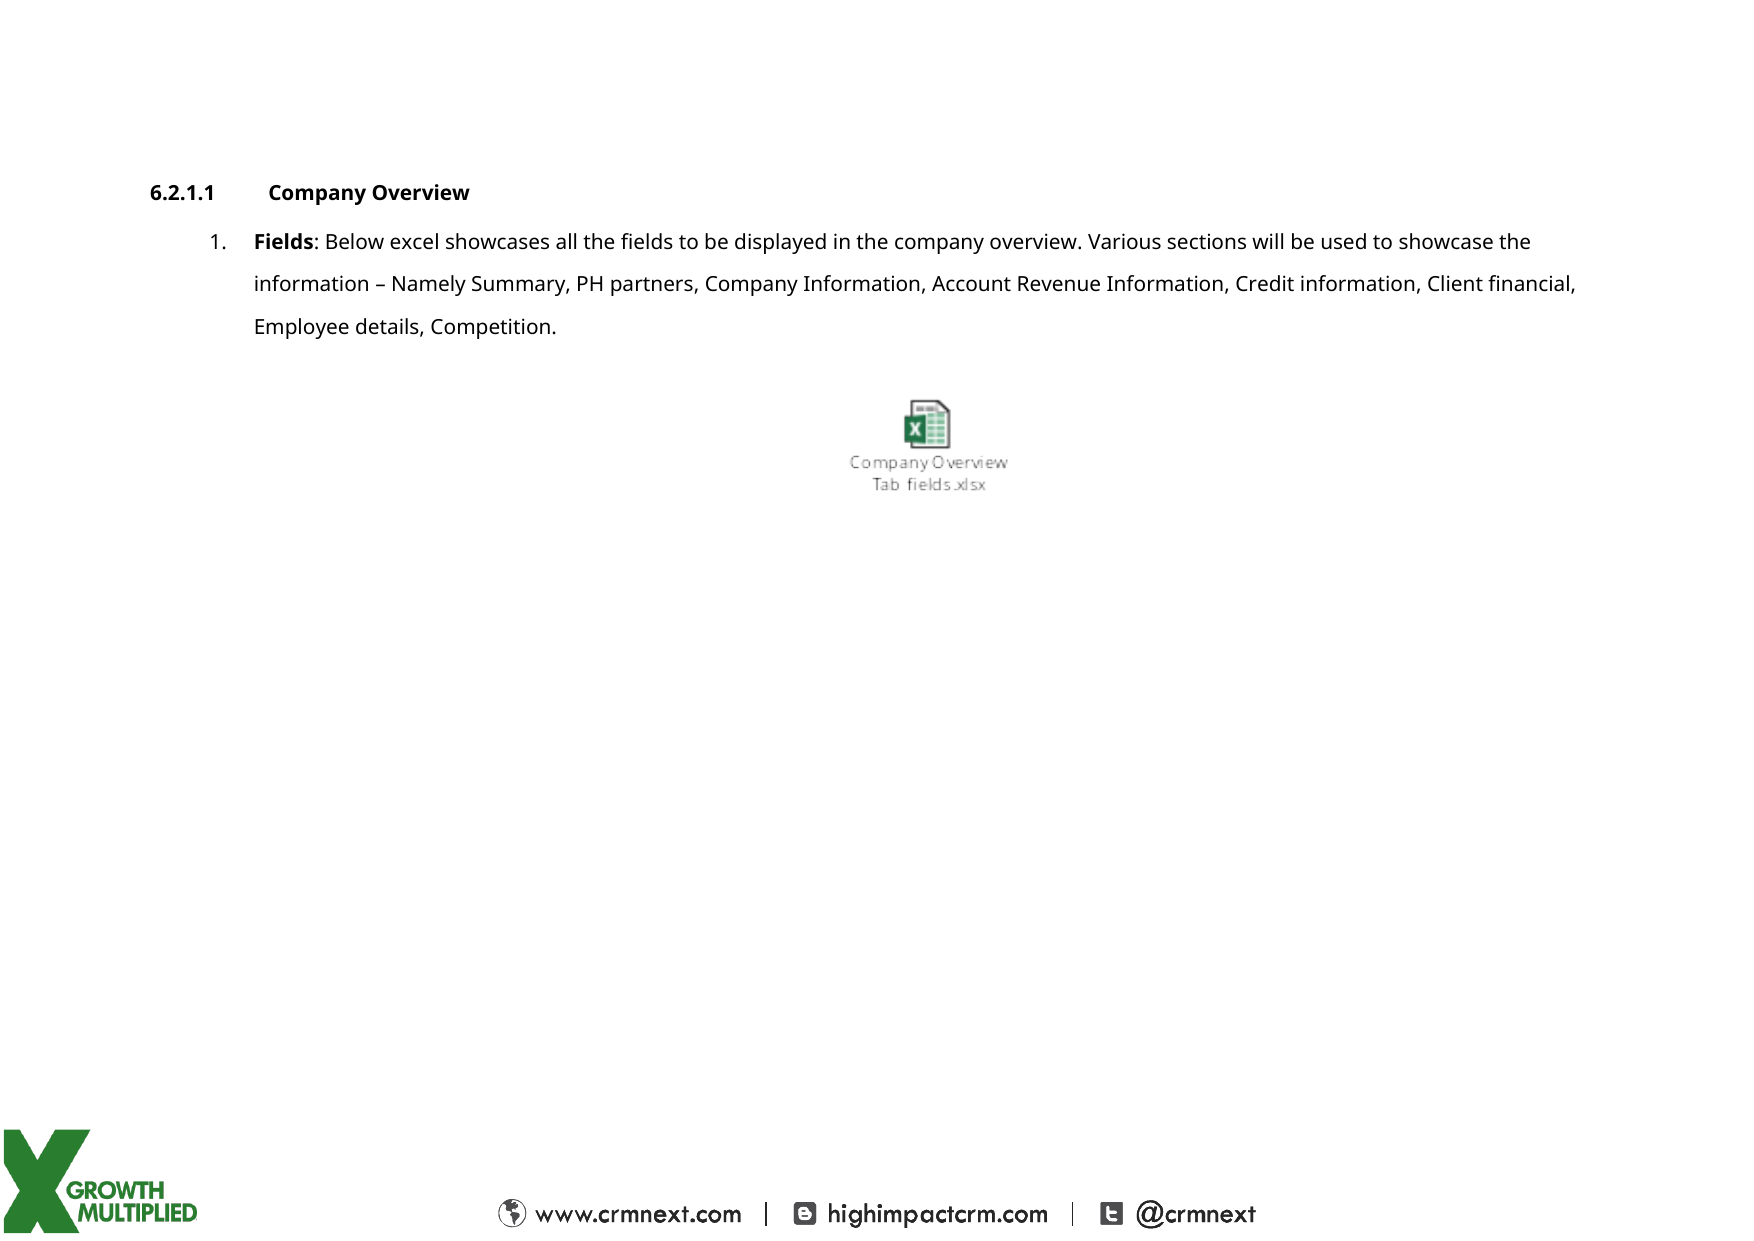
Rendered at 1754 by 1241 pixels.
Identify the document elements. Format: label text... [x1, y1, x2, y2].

list Fields: Below excel showcases all the fields to be displayed in the company overview. Various sections will be used to showcase the information – Namely Summary, PH partners, Company Information, Account Revenue Information, Credit information, Client financial, Employee details, Competition. [209, 227, 1604, 341]
subtitle Company Overview [150, 178, 1604, 206]
picture [3, 1129, 197, 1233]
